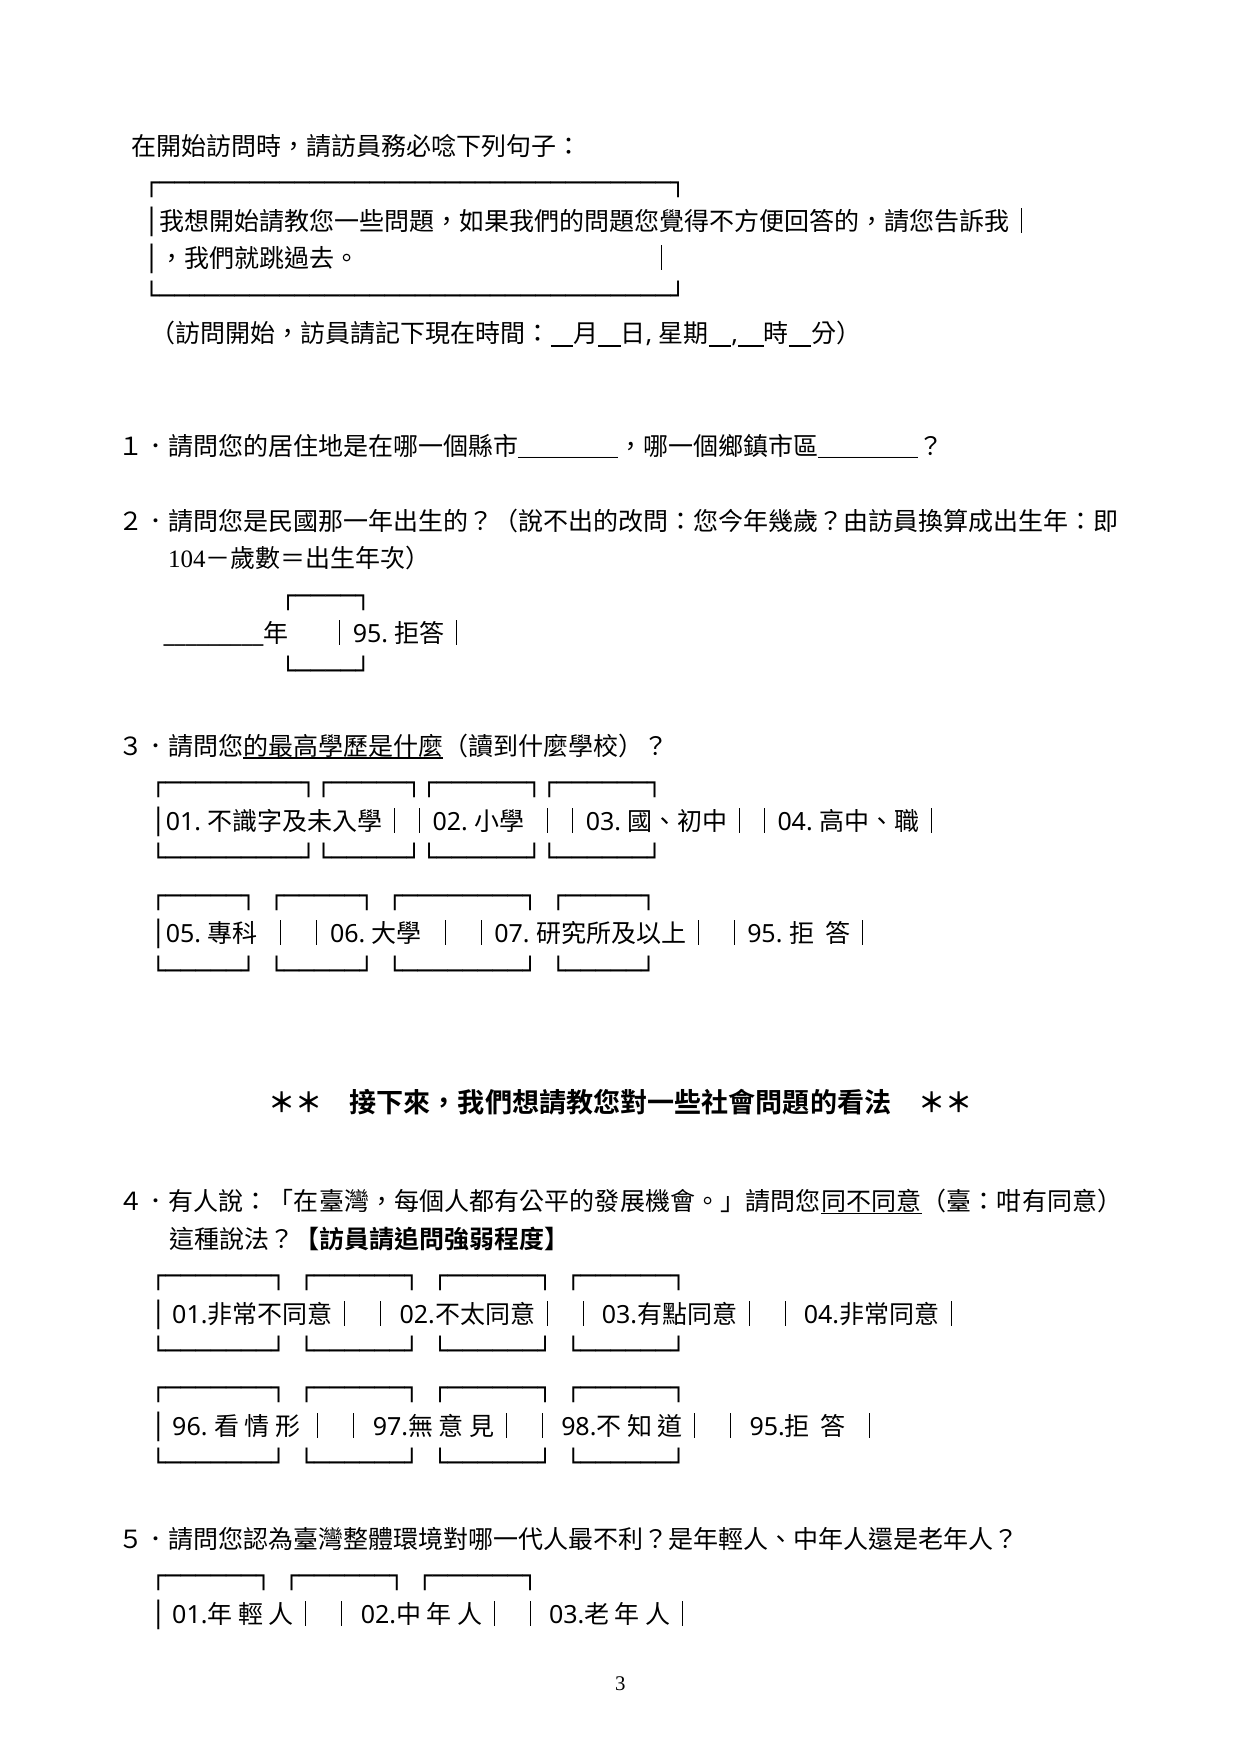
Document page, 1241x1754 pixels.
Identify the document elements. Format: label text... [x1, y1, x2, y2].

text ＊＊ 接下來，我們想請教您對一些社會問題的看法 ＊＊ [118, 1063, 1122, 1138]
text └───────┘ └──────┘ └──────┘ └──────┘ [118, 1331, 1122, 1368]
text │ 96. 看 情 形 │ │ 97.無 意 見│ │ 98.不 知 道│ │ 95.拒 答 │ [118, 1406, 1122, 1443]
text └─────┘ └─────┘ └────────┘ └─────┘ [118, 951, 1122, 988]
text ２．請問您是民國那一年出生的？（說不出的改問：您今年幾歲？由訪員換算成出生年：即104－歲數＝出生年次） [118, 501, 1122, 576]
text ┌─────────┐┌─────┐┌──────┐┌──────┐ [118, 763, 1122, 801]
text ┌─────┐ ┌─────┐ ┌────────┐ ┌─────┐ [118, 876, 1122, 913]
text ┌──────────────────────────────────┐ [118, 163, 1122, 201]
text ┌───────┐ ┌──────┐ ┌──────┐ ┌──────┐ [118, 1368, 1122, 1406]
text │01. 不識字及未入學││02. 小學 ││03. 國、初中││04. 高中、職│ [118, 801, 1122, 838]
text 在開始訪問時，請訪員務必唸下列句子： [118, 126, 1122, 163]
text └───────┘ └──────┘ └──────┘ └──────┘ [118, 1443, 1122, 1481]
text └────┘ [118, 651, 1122, 688]
text │，我們就跳過去。 │ [118, 238, 1122, 276]
text _________年 │95. 拒答│ [118, 613, 1122, 651]
text │我想開始請教您一些問題，如果我們的問題您覺得不方便回答的，請您告訴我│ [118, 201, 1122, 238]
text ４．有人說：「在臺灣，每個人都有公平的發展機會。」請問您同不同意（臺：咁有同意）這種說法？【訪員請追問強弱程度】 [118, 1181, 1122, 1256]
text └─────────┘└─────┘└──────┘└──────┘ [118, 838, 1122, 876]
text ５．請問您認為臺灣整體環境對哪一代人最不利？是年輕人、中年人還是老年人？ [118, 1518, 1122, 1556]
text （訪問開始，訪員請記下現在時間： 月 日, 星期 , 時 分） [118, 313, 1122, 351]
text └──────────────────────────────────┘ [118, 276, 1122, 313]
text ┌──────┐ ┌──────┐ ┌──────┐ [118, 1556, 1122, 1593]
text ┌───────┐ ┌──────┐ ┌──────┐ ┌──────┐ [118, 1256, 1122, 1293]
text １．請問您的居住地是在哪一個縣市＿＿＿＿，哪一個鄉鎮市區＿＿＿＿？ [118, 426, 1122, 463]
text ３．請問您的最高學歷是什麼（讀到什麼學校）？ [118, 726, 1122, 763]
text │ 01.年 輕 人│ │ 02.中 年 人│ │ 03.老 年 人│ [118, 1593, 1122, 1631]
text │05. 專科 │ │06. 大學 │ │07. 研究所及以上│ │95. 拒 答│ [118, 913, 1122, 951]
text │ 01.非常不同意│ │ 02.不太同意│ │ 03.有點同意│ │ 04.非常同意│ [118, 1293, 1122, 1331]
text ┌────┐ [118, 576, 1122, 613]
